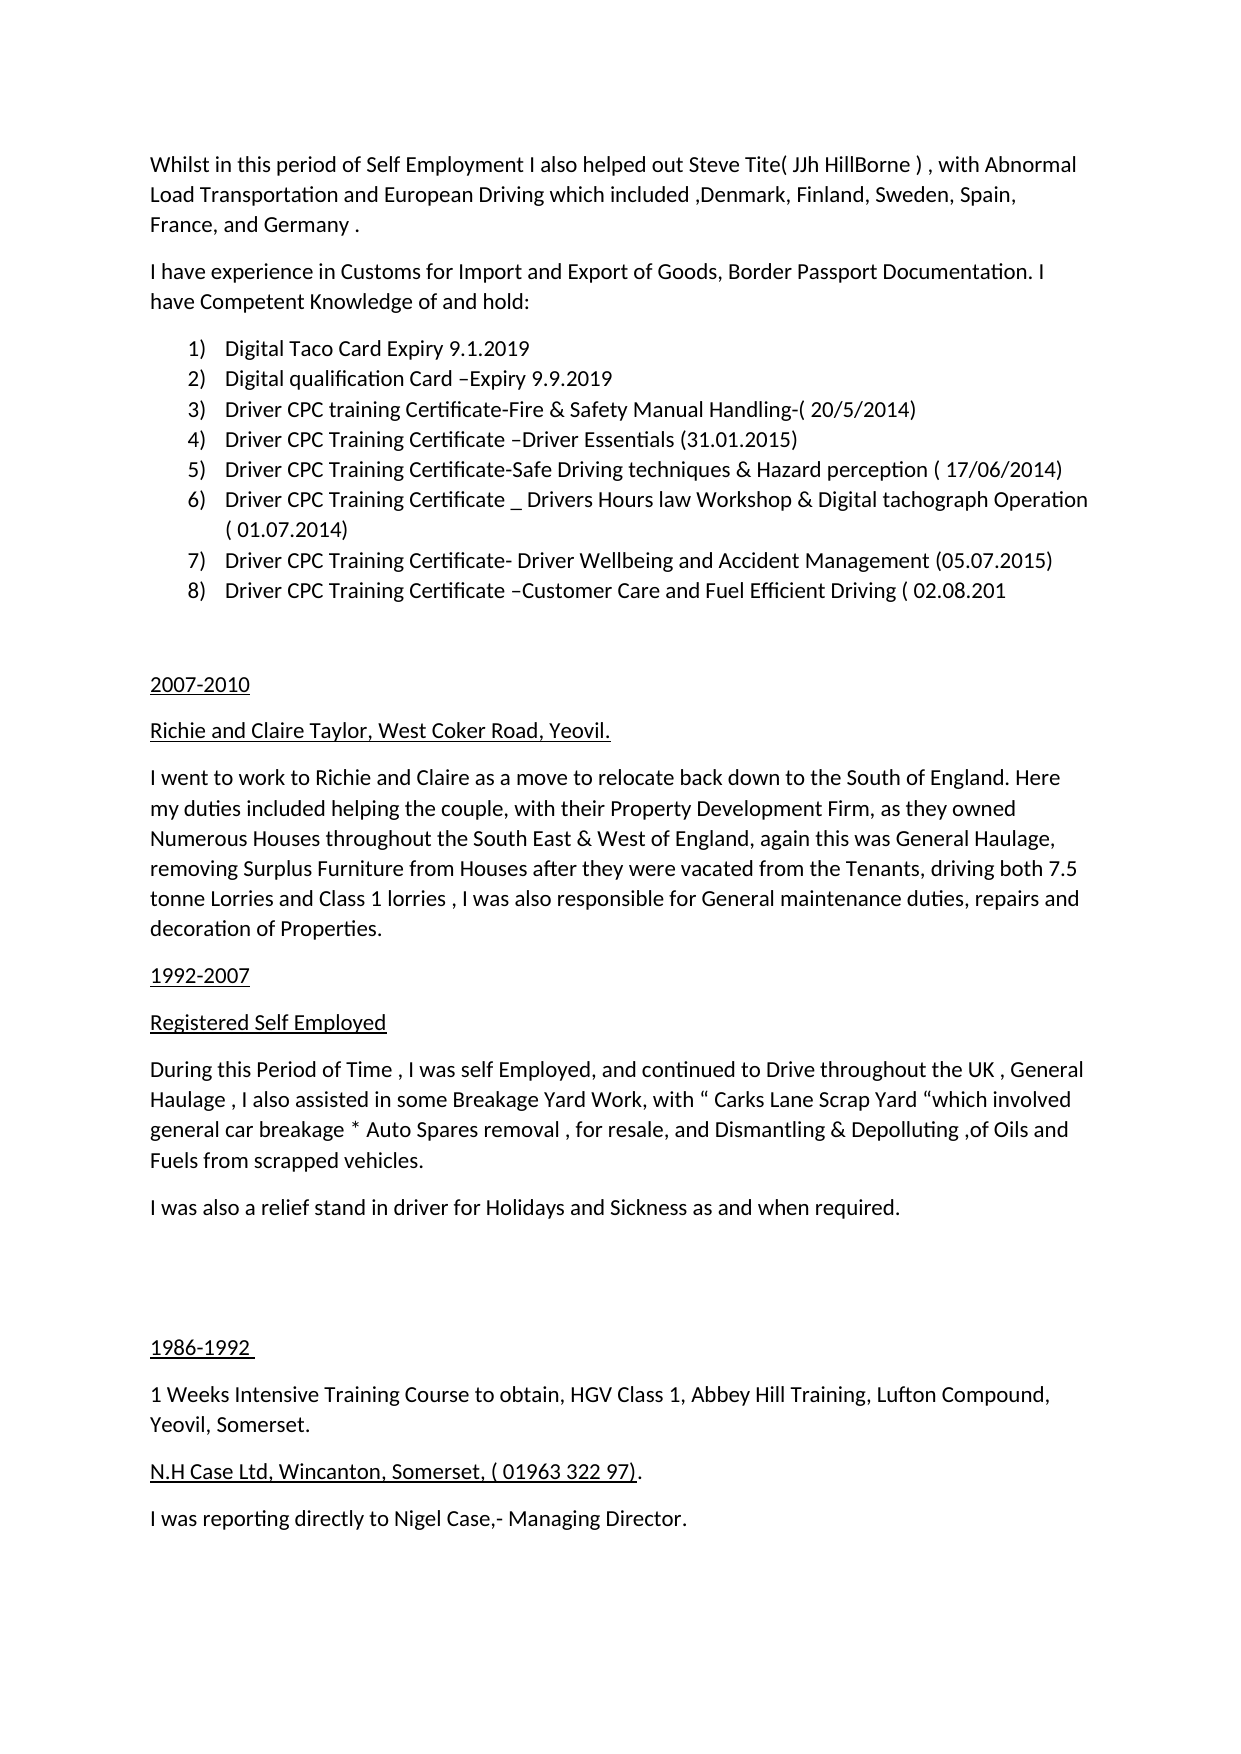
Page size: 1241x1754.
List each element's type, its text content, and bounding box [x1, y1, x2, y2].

text 1992-2007 [150, 961, 1090, 989]
text 1 Weeks Intensive Training Course to obtain, HGV Class 1, Abbey Hill Training, Lufton Compound, Yeovil, Somerset. [150, 1380, 1090, 1438]
text N.H Case Ltd, Wincanton, Somerset, ( 01963 322 97). [150, 1457, 1090, 1485]
list Driver CPC training Certificate-Fire & Safety Manual Handling-( 20/5/2014) [187, 395, 1090, 423]
text I went to work to Richie and Claire as a move to relocate back down to the South of England. Here my duties included helping the couple, with their Property Development Firm, as they owned Numerous Houses throughout the South East & West of England, again this was General Haulage, removing Surplus Furniture from Houses after they were vacated from the Tenants, driving both 7.5 tonne Lorries and Class 1 lorries , I was also responsible for General maintenance duties, repairs and decoration of Properties. [150, 763, 1090, 943]
list Driver CPC Training Certificate- Driver Wellbeing and Accident Management (05.07.2015) [187, 546, 1090, 574]
list Driver CPC Training Certificate _ Drivers Hours law Workshop & Digital tachograph Operation ( 01.07.2014) [187, 485, 1090, 544]
text 1986-1992 [150, 1333, 1090, 1361]
list Driver CPC Training Certificate –Driver Essentials (31.01.2015) [187, 425, 1090, 453]
text I was also a relief stand in driver for Holidays and Sickness as and when required. [150, 1193, 1090, 1221]
text I was reporting directly to Nigel Case,- Managing Director. [150, 1504, 1090, 1532]
list Driver CPC Training Certificate –Customer Care and Fuel Efficient Driving ( 02.08.201 [187, 576, 1090, 604]
text 2007-2010 [150, 670, 1090, 698]
text Richie and Claire Taylor, West Coker Road, Yeovil. [150, 717, 1090, 745]
text Registered Self Employed [150, 1008, 1090, 1036]
text Whilst in this period of Self Employment I also helped out Steve Tite( JJh HillBorne ) , with Abnormal Load Transportation and European Driving which included ,Denmark, Finland, Sweden, Spain, France, and Germany . [150, 150, 1090, 238]
text During this Period of Time , I was self Employed, and continued to Drive throughout the UK , General Haulage , I also assisted in some Breakage Yard Work, with “ Carks Lane Scrap Yard “which involved general car breakage * Auto Spares removal , for resale, and Dismantling & Depolluting ,of Oils and Fuels from scrapped vehicles. [150, 1055, 1090, 1174]
text I have experience in Customs for Import and Export of Goods, Border Passport Documentation. I have Competent Knowledge of and hold: [150, 257, 1090, 316]
list Driver CPC Training Certificate-Safe Driving techniques & Hazard perception ( 17/06/2014) [187, 455, 1090, 483]
list Digital Taco Card Expiry 9.1.2019 [187, 334, 1090, 362]
list Digital qualification Card –Expiry 9.9.2019 [187, 364, 1090, 393]
